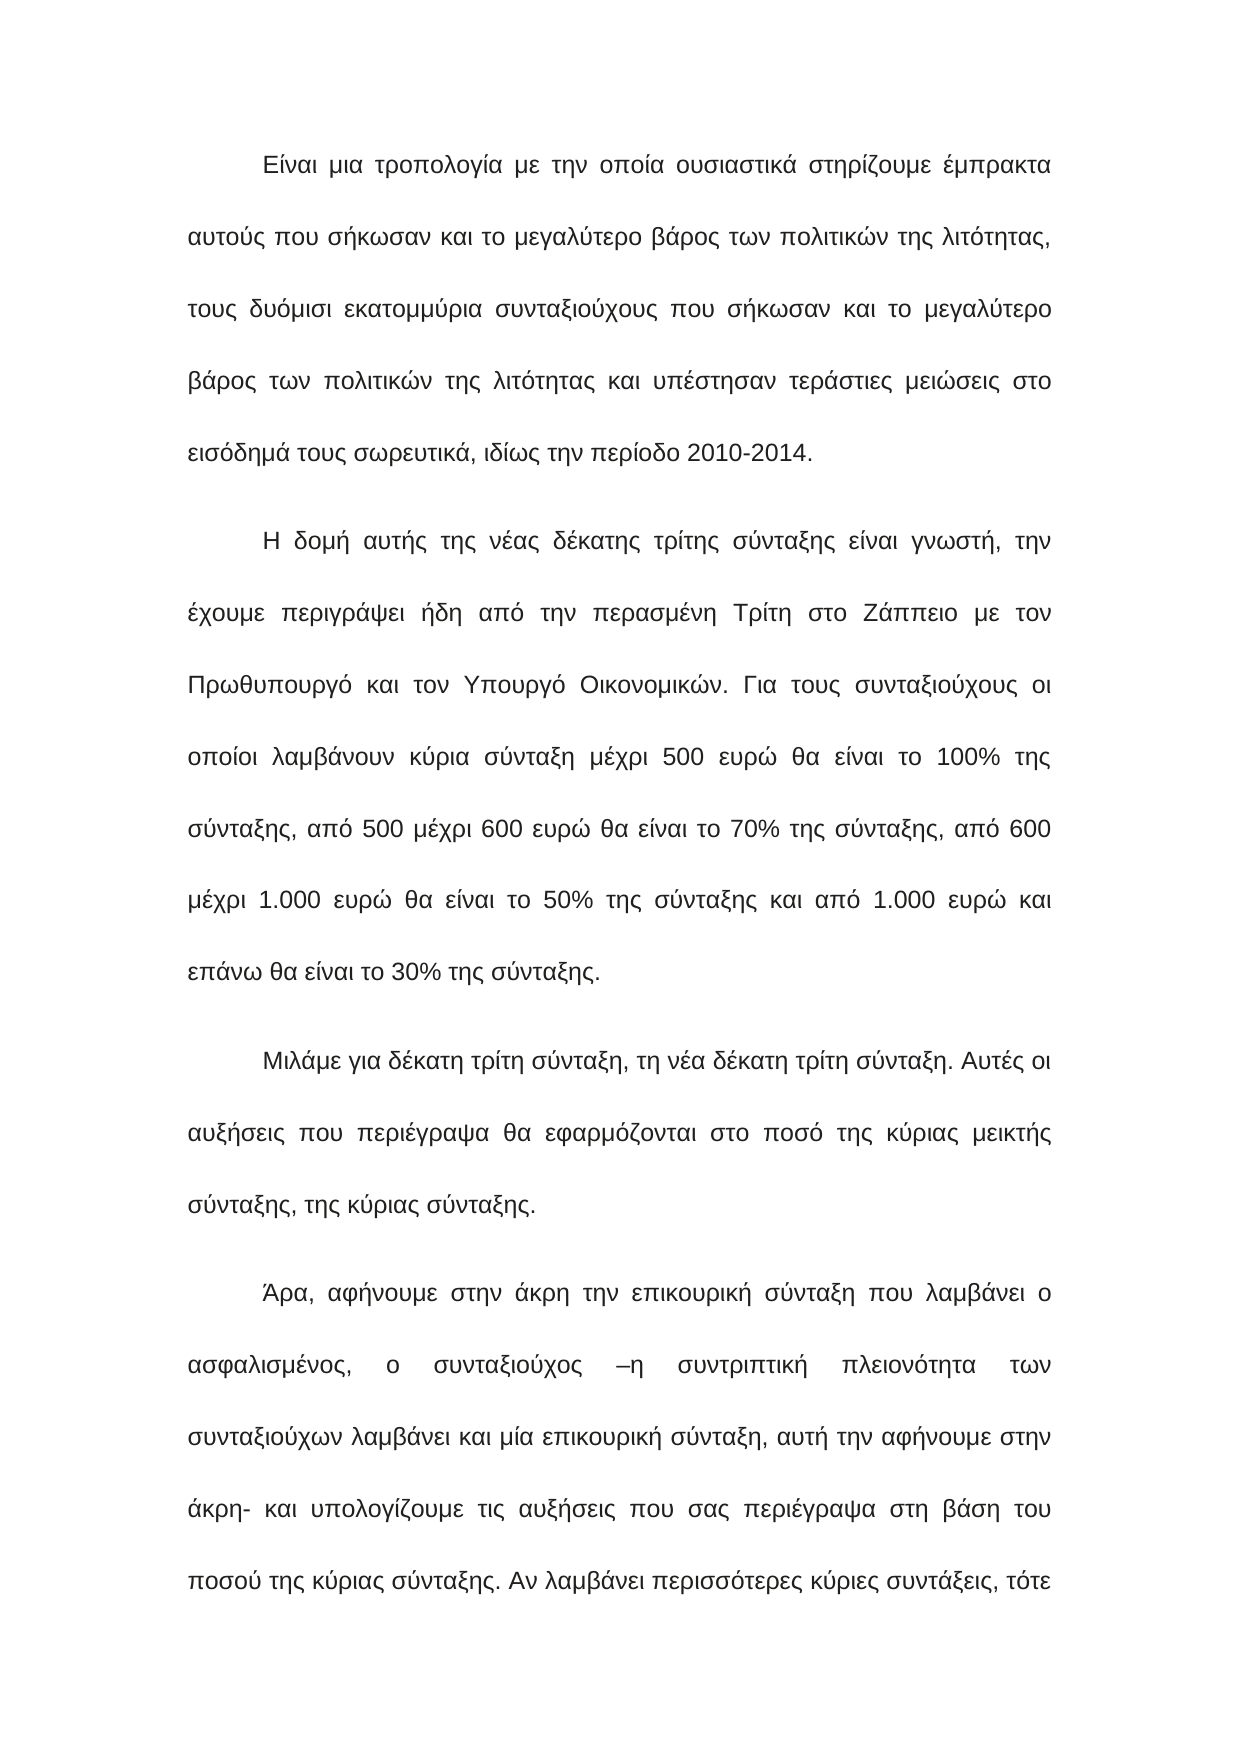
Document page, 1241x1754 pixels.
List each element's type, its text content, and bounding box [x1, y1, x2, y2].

text Είναι μια τροπολογία με την οποία ουσιαστικά στηρίζουμε έμπρακτα αυτούς που σήκωσαν και το μεγαλύτερο βάρος των πολιτικών της λιτότητας, τους δυόμισι εκατομμύρια συνταξιούχους που σήκωσαν και το μεγαλύτερο βάρος των πολιτικών της λιτότητας και υπέστησαν τεράστιες μειώσεις στο εισόδημά τους σωρευτικά, ιδίως την περίοδο 2010-2014. [187, 150, 1053, 466]
text Η δομή αυτής της νέας δέκατης τρίτης σύνταξης είναι γνωστή, την έχουμε περιγράψει ήδη από την περασμένη Τρίτη στο Ζάππειο με τον Πρωθυπουργό και τον Υπουργό Οικονομικών. Για τους συνταξιούχους οι οποίοι λαμβάνουν κύρια σύνταξη μέχρι 500 ευρώ θα είναι το 100% της σύνταξης, από 500 μέχρι 600 ευρώ θα είναι το 70% της σύνταξης, από 600 μέχρι 1.000 ευρώ θα είναι το 50% της σύνταξης και από 1.000 ευρώ και επάνω θα είναι το 30% της σύνταξης. [187, 526, 1053, 986]
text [187, 1278, 1053, 1594]
text Μιλάμε για δέκατη τρίτη σύνταξη, τη νέα δέκατη τρίτη σύνταξη. Αυτές οι αυξήσεις που περιέγραψα θα εφαρμόζονται στο ποσό της κύριας μεικτής σύνταξης, της κύριας σύνταξης. [187, 1046, 1053, 1218]
